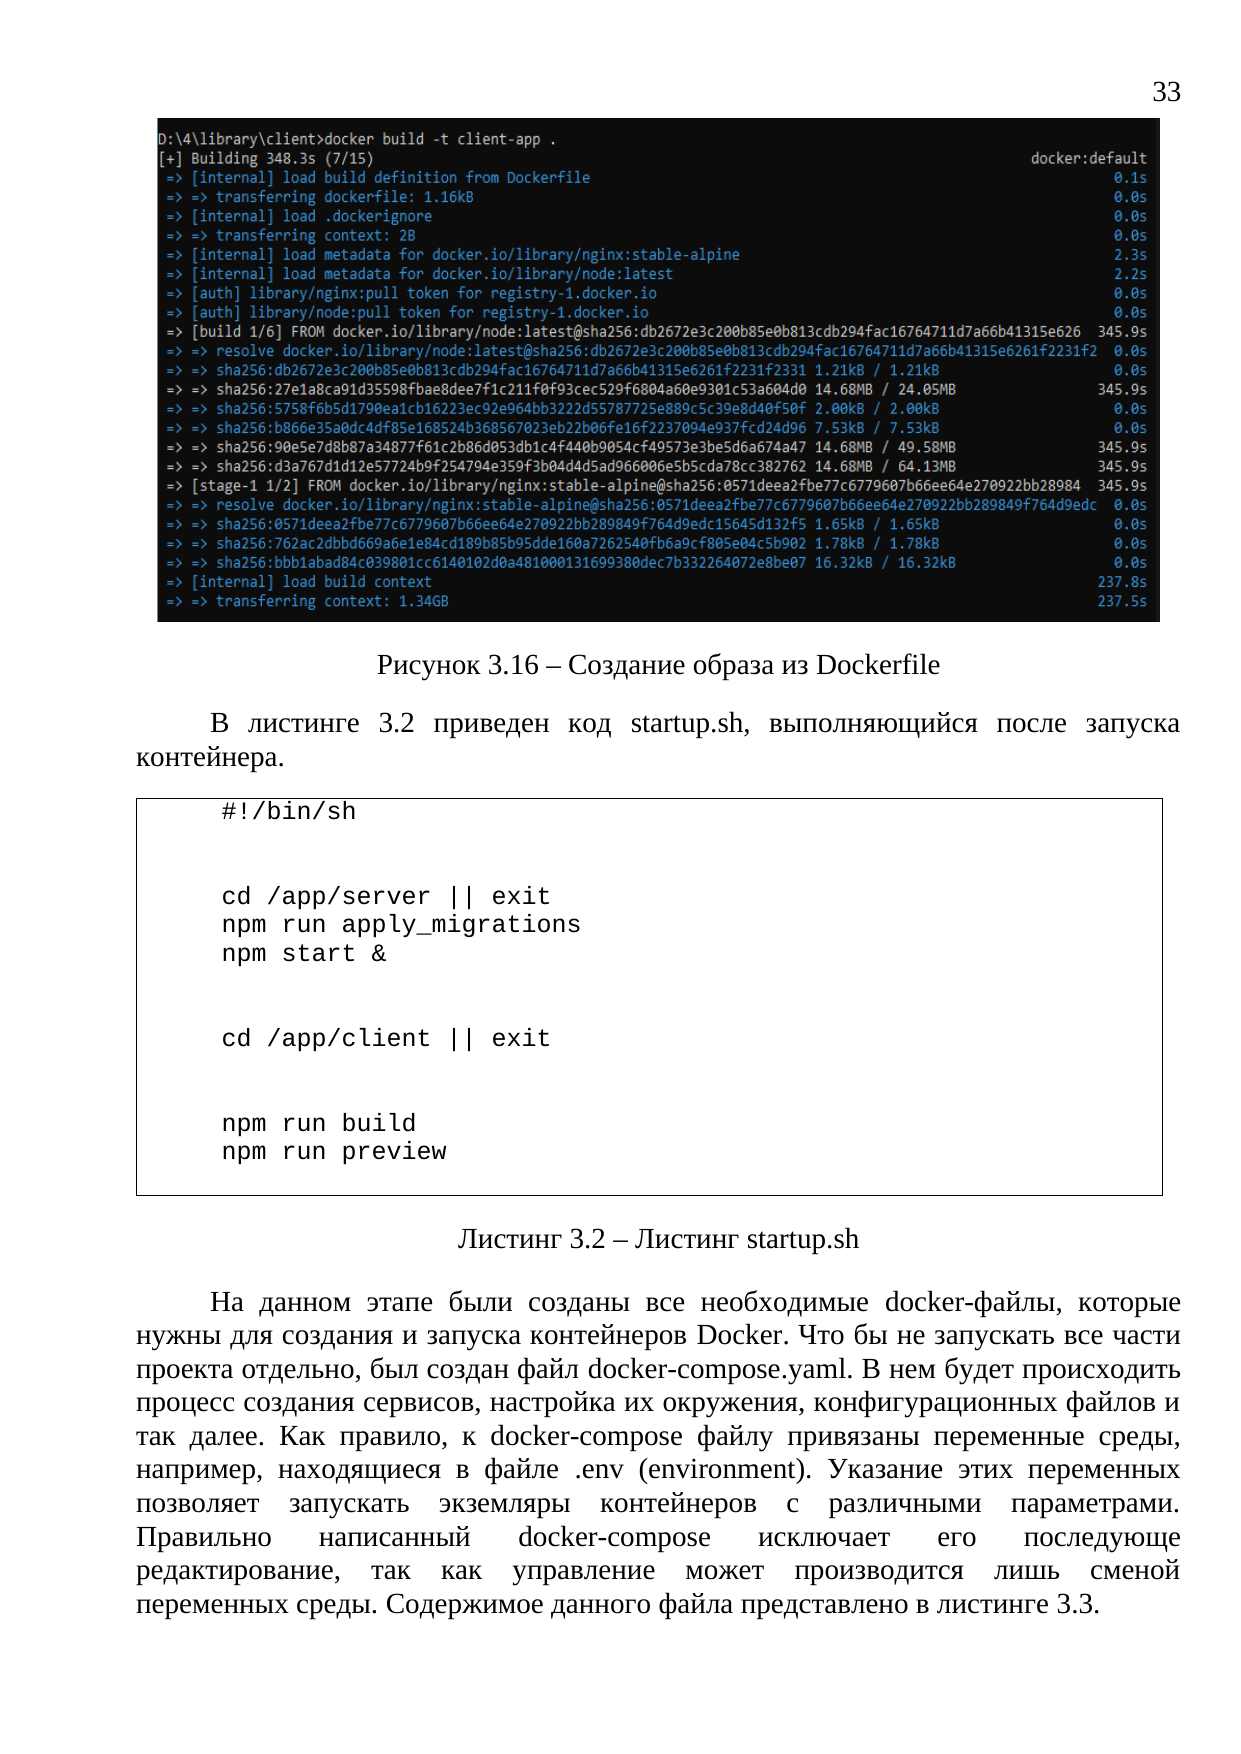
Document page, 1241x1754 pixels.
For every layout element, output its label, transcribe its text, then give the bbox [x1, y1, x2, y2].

picture [157, 118, 1160, 622]
text В листинге 3.2 приведен код startup.sh, выполняющийся после запуска контейнера. [136, 705, 1181, 772]
table_header #!/bin/sh cd /app/server || exit npm run apply_migrations npm start & cd /app/client || exit npm run build npm run preview [137, 799, 1162, 1195]
text На данном этапе были созданы все необходимые docker-файлы, которые нужны для создания и запуска контейнеров Docker. Что бы не запускать все части проекта отдельно, был создан файл docker-compose.yaml. В нем будет происходить процесс создания сервисов, настройка их окружения, конфигурационных файлов и так далее. Как правило, к docker-compose файлу привязаны переменные среды, например, находящиеся в файле .env (environment). Указание этих переменных позволяет запускать экземляры контейнеров с различными параметрами. Правильно написанный docker-compose исключает его последующе редактирование, так как управление может производится лишь сменой переменных среды. Содержимое данного файла представлено в листинге 3.3. [136, 1284, 1181, 1619]
text Листинг 3.2 – Листинг startup.sh [136, 1221, 1181, 1255]
text Рисунок 3.16 – Создание образа из Dockerfile [136, 647, 1181, 680]
